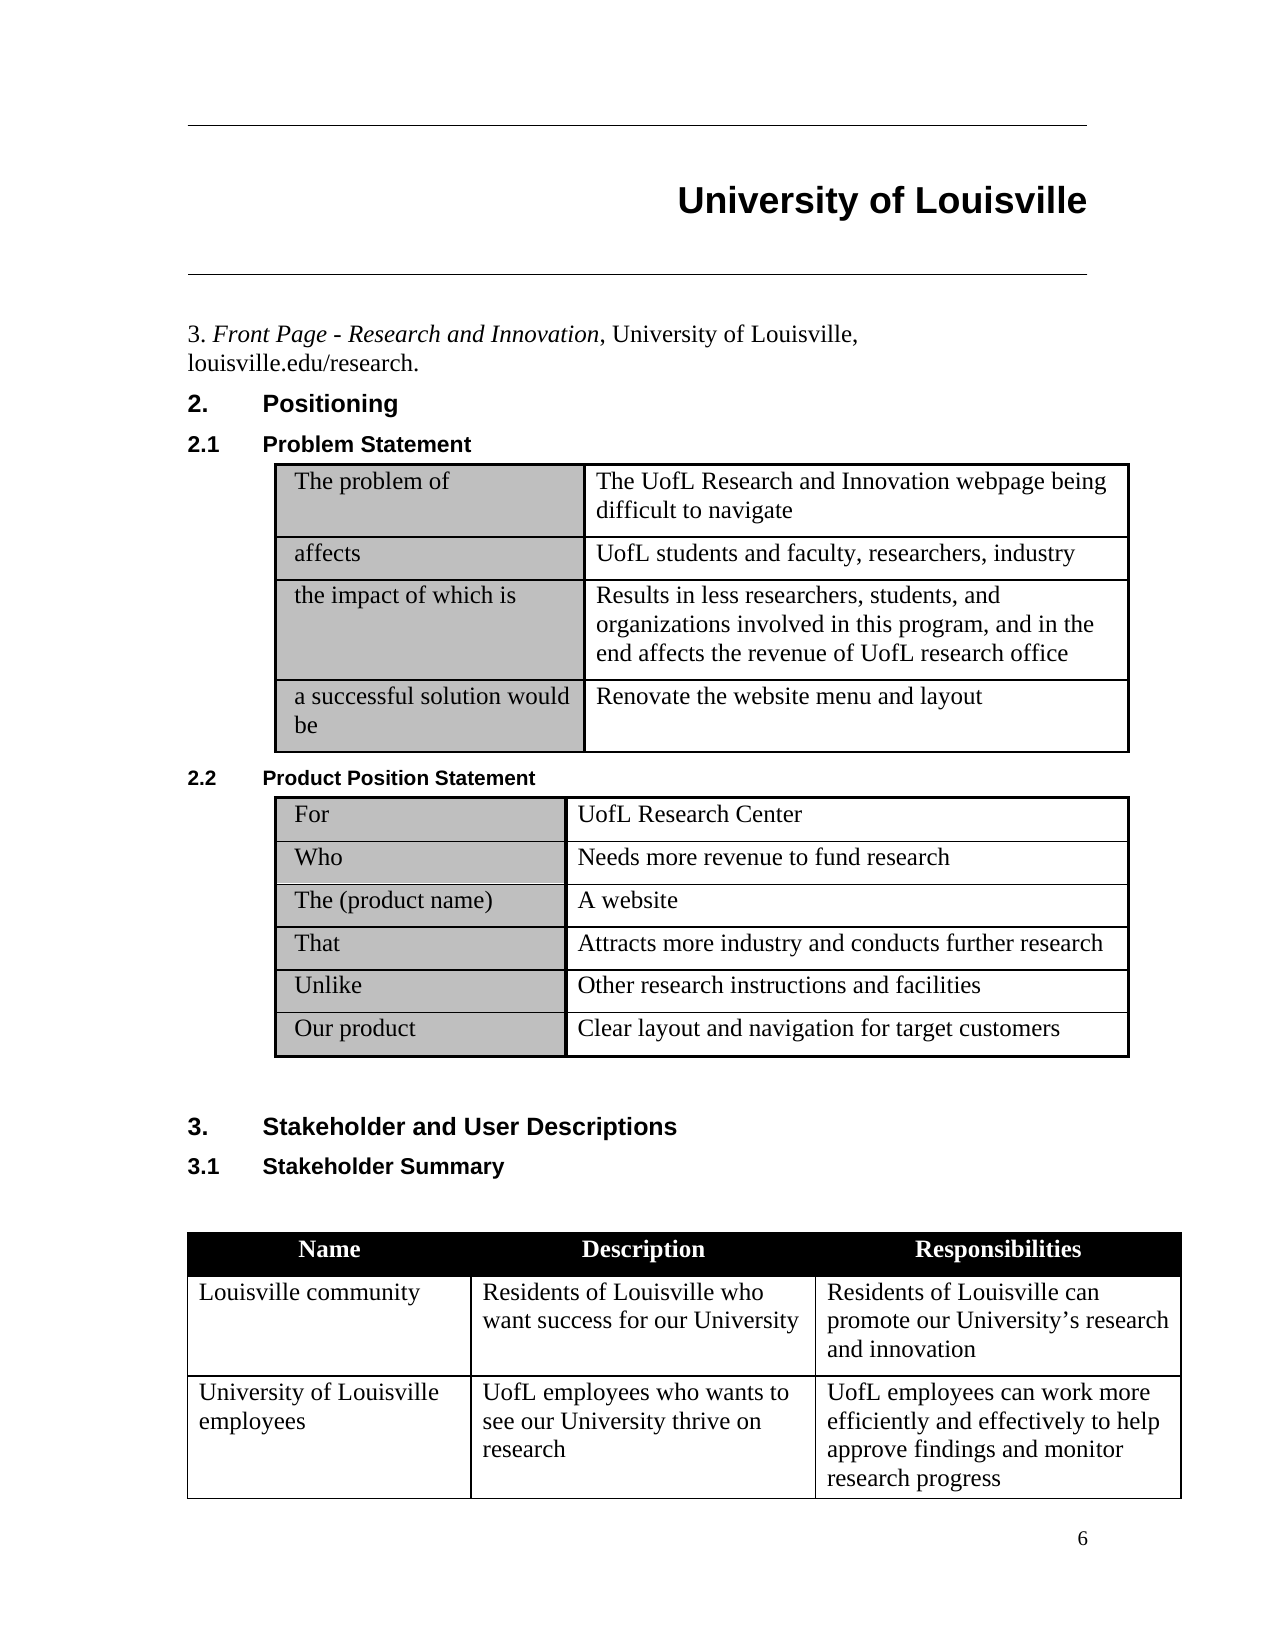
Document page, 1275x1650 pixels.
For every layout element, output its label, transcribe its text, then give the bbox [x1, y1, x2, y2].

table_header Responsibilities [816, 1234, 1180, 1275]
table_cell Other research instructions and facilities [568, 971, 1127, 1012]
table_cell Who [277, 842, 564, 883]
table_header The UofL Research and Innovation webpage being difficult to navigate [586, 466, 1127, 536]
table_cell Attracts more industry and conducts further research [568, 928, 1127, 969]
subtitle Stakeholder and User Descriptions [187, 1112, 1087, 1140]
table_cell A website [568, 885, 1127, 926]
table_cell Results in less researchers, students, and organizations involved in this program, and in the end affects the revenue of UofL research office [586, 581, 1127, 679]
table_header Description [472, 1234, 815, 1275]
table_header Name [188, 1234, 470, 1275]
table_cell The (product name) [277, 885, 564, 926]
subtitle Stakeholder Summary [187, 1153, 1087, 1179]
table_cell Needs more revenue to fund research [568, 842, 1127, 883]
table_cell a successful solution would be [277, 681, 583, 751]
table_cell Our product [277, 1013, 564, 1055]
subtitle Problem Statement [187, 431, 1087, 457]
table_cell That [277, 928, 564, 969]
table_cell UofL students and faculty, researchers, industry [586, 538, 1127, 579]
table_cell affects [277, 538, 583, 579]
subtitle Product Position Statement [187, 765, 1087, 790]
table_header UofL Research Center [568, 799, 1127, 841]
table_cell Renovate the website menu and layout [586, 681, 1127, 751]
table_cell University of Louisville employees [188, 1377, 470, 1498]
text 3. Front Page - Research and Innovation, University of Louisville, louisville.edu/research. [187, 319, 1087, 377]
table_header For [277, 799, 564, 841]
table_cell Unlike [277, 971, 564, 1012]
table_cell Residents of Louisville who want success for our University [472, 1277, 815, 1375]
table_cell Clear layout and navigation for target customers [568, 1013, 1127, 1055]
table_cell UofL employees can work more efficiently and effectively to help approve findings and monitor research progress [816, 1377, 1180, 1498]
table_cell Residents of Louisville can promote our University’s research and innovation [816, 1277, 1180, 1375]
subtitle Positioning [187, 389, 1087, 418]
table_cell the impact of which is [277, 581, 583, 679]
table_cell UofL employees who wants to see our University thrive on research [472, 1377, 815, 1498]
table_cell Louisville community [188, 1277, 470, 1375]
table_header The problem of [277, 466, 583, 536]
